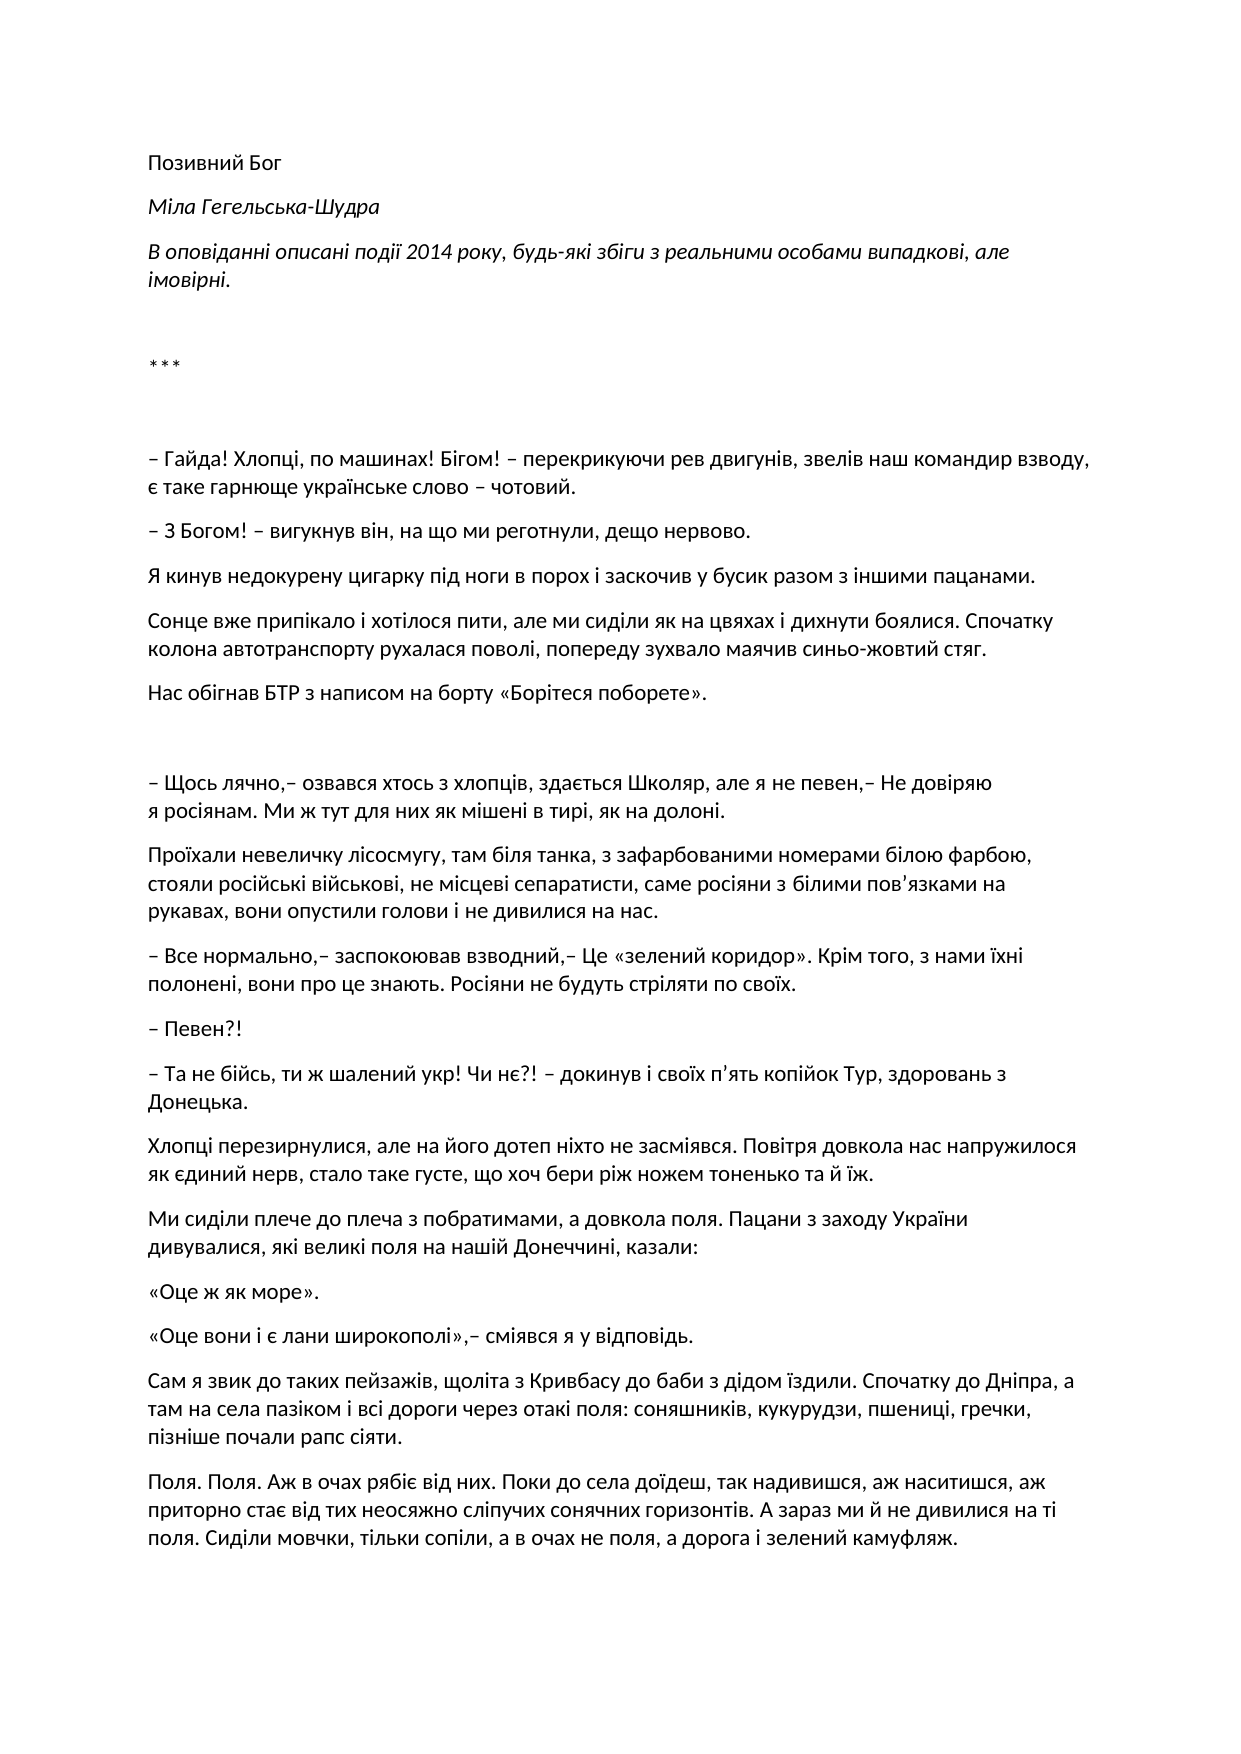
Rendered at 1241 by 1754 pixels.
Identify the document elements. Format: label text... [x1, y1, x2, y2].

text – З Богом! – вигукнув він, на що ми реготнули, дещо нервово. [148, 516, 1093, 544]
text – Та не бійсь, ти ж шалений укр! Чи нє?! – докинув і своїх п’ять копійок Тур, здоровань з Донецька. [148, 1059, 1093, 1115]
text Проїхали невеличку лісосмугу, там біля танка, з зафарбованими номерами білою фарбою, стояли російські військові, не місцеві сепаратисти, саме росіяни з білими пов’язками на рукавах, вони опустили голови і не дивилися на нас. [148, 841, 1093, 925]
text Я кинув недокурену цигарку під ноги в порох і заскочив у бусик разом з іншими пацанами. [148, 561, 1093, 589]
text *** [148, 354, 1093, 382]
text – Все нормально,– заспокоював взводний,– Це «зелений коридор». Крім того, з нами їхні полонені, вони про це знають. Росіяни не будуть стріляти по своїх. [148, 941, 1093, 997]
text – Щось лячно,– озвався хтось з хлопців, здається Школяр, але я не певен,– Не довіряю я росіянам. Ми ж тут для них як мішені в тирі, як на долоні. [148, 768, 1093, 824]
text Ми сиділи плече до плеча з побратимами, а довкола поля. Пацани з заходу України дивувалися, які великі поля на нашій Донеччині, казали: [148, 1204, 1093, 1260]
text «Оце вони і є лани широкополі»,– сміявся я у відповідь. [148, 1322, 1093, 1349]
text В оповіданні описані події 2014 року, будь-які збіги з реальними особами випадкові, але імовірні. [148, 237, 1093, 293]
text – Гайда! Хлопці, по машинах! Бігом! – перекрикуючи рев двигунів, звелів наш командир взводу, є таке гарнюще українське слово – чотовий. [148, 444, 1093, 500]
text Міла Гегельська-Шудра [148, 192, 1093, 220]
text Позивний Бог [148, 148, 1093, 176]
text Сам я звик до таких пейзажів, щоліта з Кривбасу до баби з дідом їздили. Спочатку до Дніпра, а там на села пазіком і всі дороги через отакі поля: соняшників, кукурудзи, пшениці, гречки, пізніше почали рапс сіяти. [148, 1366, 1093, 1450]
text – Певен?! [148, 1014, 1093, 1042]
text Нас обігнав БТР з написом на борту «Борітеся поборете». [148, 678, 1093, 707]
text Сонце вже припікало і хотілося пити, але ми сиділи як на цвяхах і дихнути боялися. Спочатку колона автотранспорту рухалася поволі, попереду зухвало маячив синьо-жовтий стяг. [148, 606, 1093, 662]
text «Оце ж як море». [148, 1277, 1093, 1305]
text Поля. Поля. Аж в очах рябіє від них. Поки до села доїдеш, так надивишся, аж наситишся, аж приторно стає від тих неосяжно сліпучих сонячних горизонтів. А зараз ми й не дивилися на ті поля. Сиділи мовчки, тільки сопіли, а в очах не поля, а дорога і зелений камуфляж. [148, 1467, 1093, 1551]
text Хлопці перезирнулися, але на його дотеп ніхто не засміявся. Повітря довкола нас напружилося як єдиний нерв, стало таке густе, що хоч бери ріж ножем тоненько та й їж. [148, 1131, 1093, 1187]
